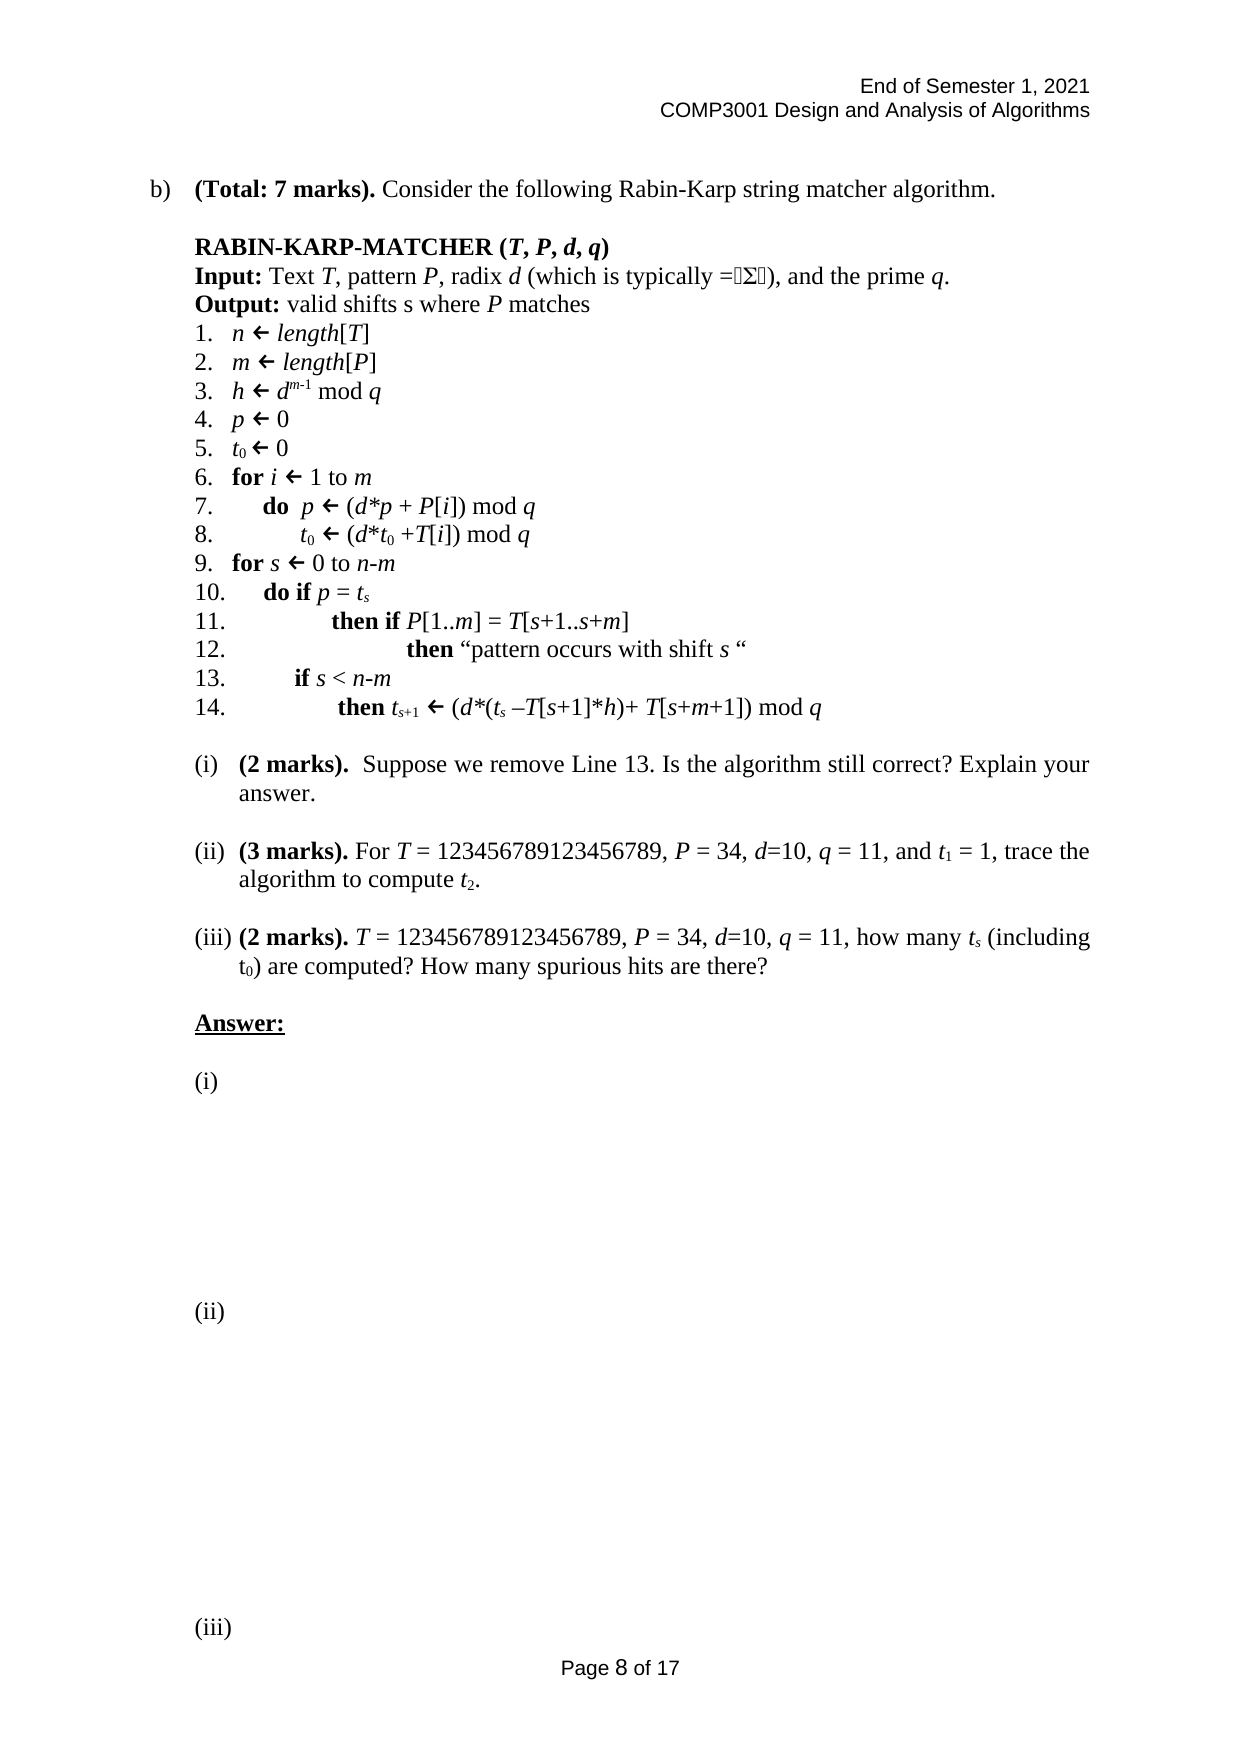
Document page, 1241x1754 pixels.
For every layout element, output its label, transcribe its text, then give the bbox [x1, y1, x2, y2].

text 14. then ts+1 ← (d*(ts –T[s+1]*h)+ T[s+m+1]) mod q [150, 692, 1090, 721]
text 10. do if p = ts [150, 577, 1090, 606]
text 4. p ← 0 [150, 404, 1090, 433]
text 5. t0 ← 0 [150, 433, 1090, 462]
text 9. for s ← 0 to n-m [150, 548, 1090, 577]
text 13. if s < n-m [150, 663, 1090, 692]
text Answer: [194, 1008, 1090, 1037]
text 1. n ← length[T] [150, 318, 1090, 347]
list (2 marks). Suppose we remove Line 13. Is the algorithm still correct? Explain your answer. [194, 749, 1090, 807]
text 7. do p ← (d*p + P[i]) mod q [150, 491, 1090, 519]
list (3 marks). For T = 123456789123456789, P = 34, d=10, q = 11, and t1 = 1, trace the algorithm to compute t2. [194, 836, 1090, 893]
text 8. t0 ← (d*t0 +T[i]) mod q [150, 519, 1090, 548]
text Output: valid shifts s where P matches [150, 289, 1090, 318]
text 2. m ← length[P] [150, 347, 1090, 376]
list (Total: 7 marks). Consider the following Rabin-Karp string matcher algorithm. [150, 174, 1090, 203]
text 11. then if P[1..m] = T[s+1..s+m] [150, 606, 1090, 634]
text 12. then “pattern occurs with shift s “ [150, 634, 1090, 663]
list (2 marks). T = 123456789123456789, P = 34, d=10, q = 11, how many ts (including t0) are computed? How many spurious hits are there? [194, 922, 1090, 979]
text 3. h ← dm-1 mod q [150, 376, 1090, 404]
text 6. for i ← 1 to m [150, 462, 1090, 491]
text Input: Text T, pattern P, radix d (which is typically =⏐Σ⏐), and the prime q. [150, 261, 1090, 289]
text RABIN-KARP-MATCHER (T, P, d, q) [150, 232, 1090, 261]
